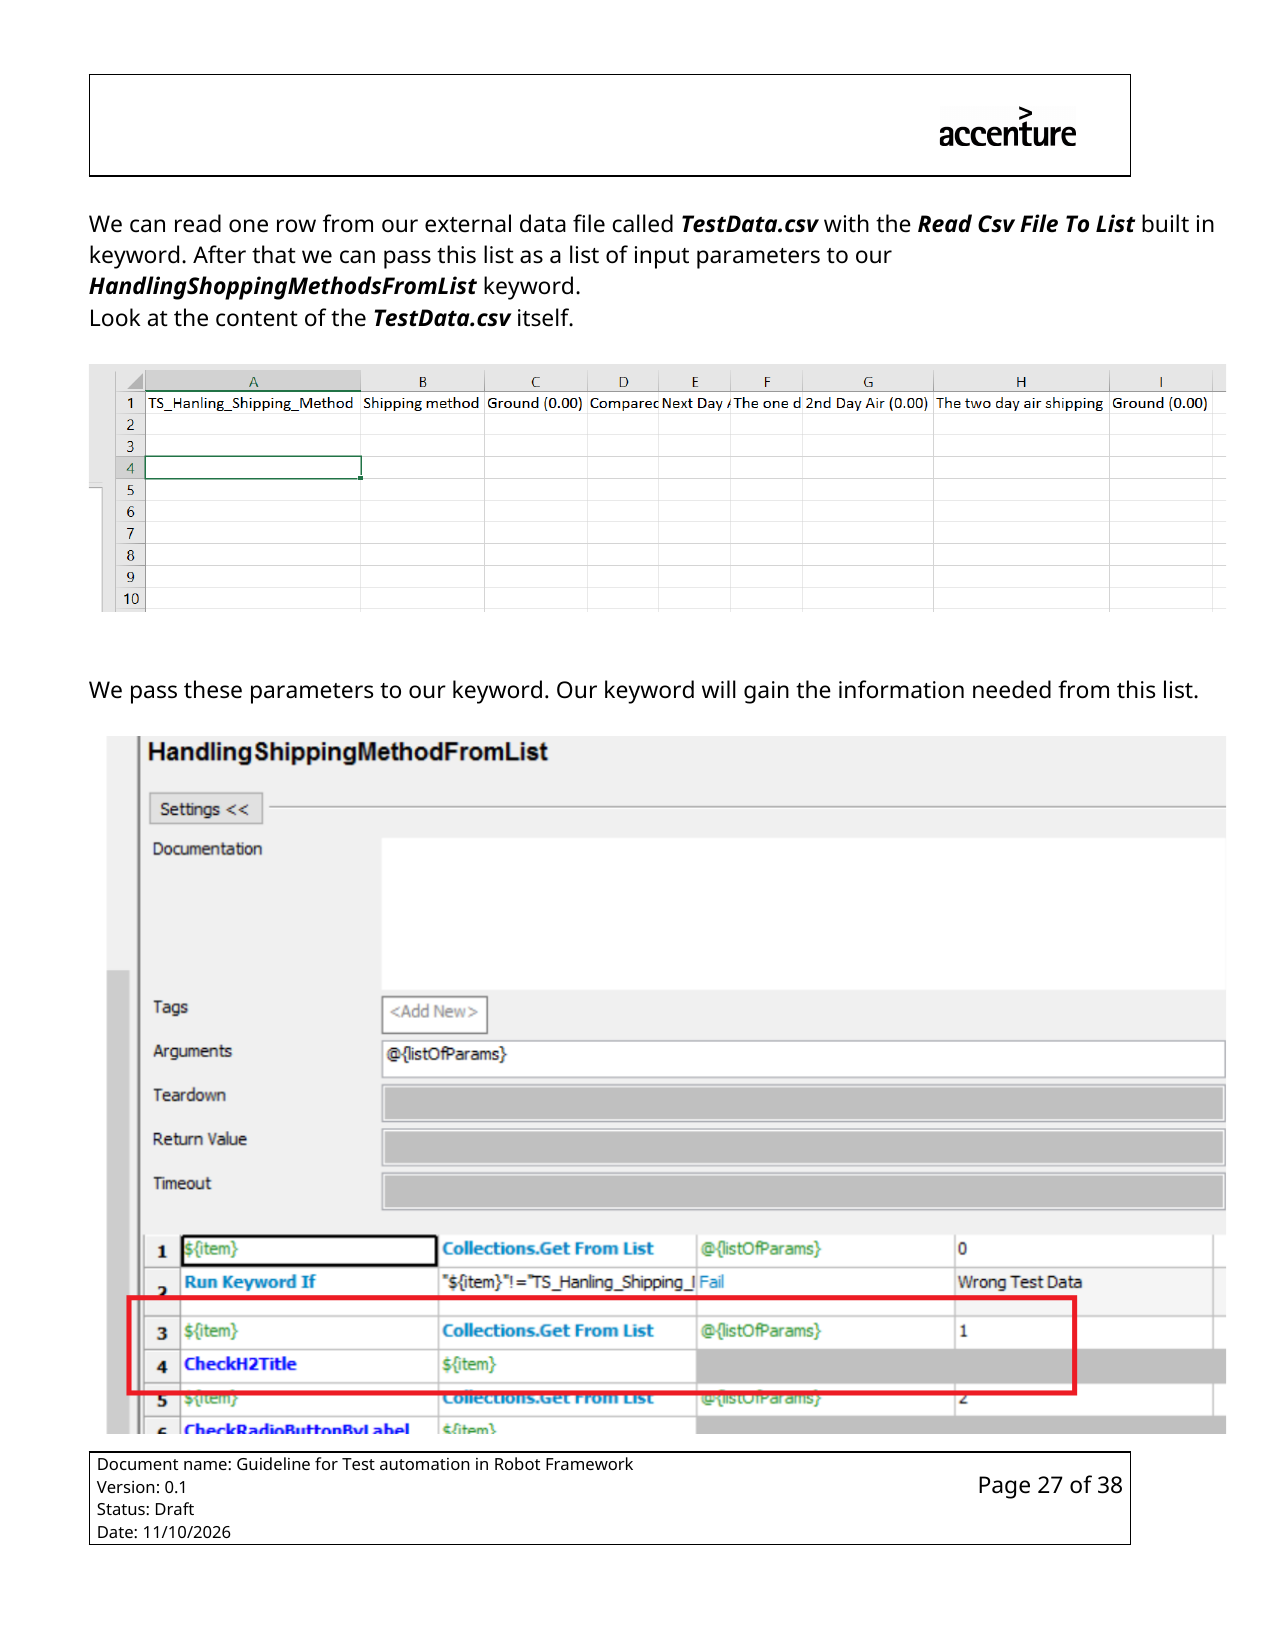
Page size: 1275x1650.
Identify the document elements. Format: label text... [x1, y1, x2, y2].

text Look at the content of the TestData.csv itself. [89, 302, 1226, 333]
text We can read one row from our external data file called TestData.csv with the Read Csv File To List built in keyword. After that we can pass this list as a list of input parameters to our HandlingShoppingMethodsFromList keyword. [89, 208, 1226, 302]
text We pass these parameters to our keyword. Our keyword will gain the information needed from this list. [89, 674, 1226, 706]
picture [88, 736, 1227, 1434]
picture [88, 364, 1227, 612]
